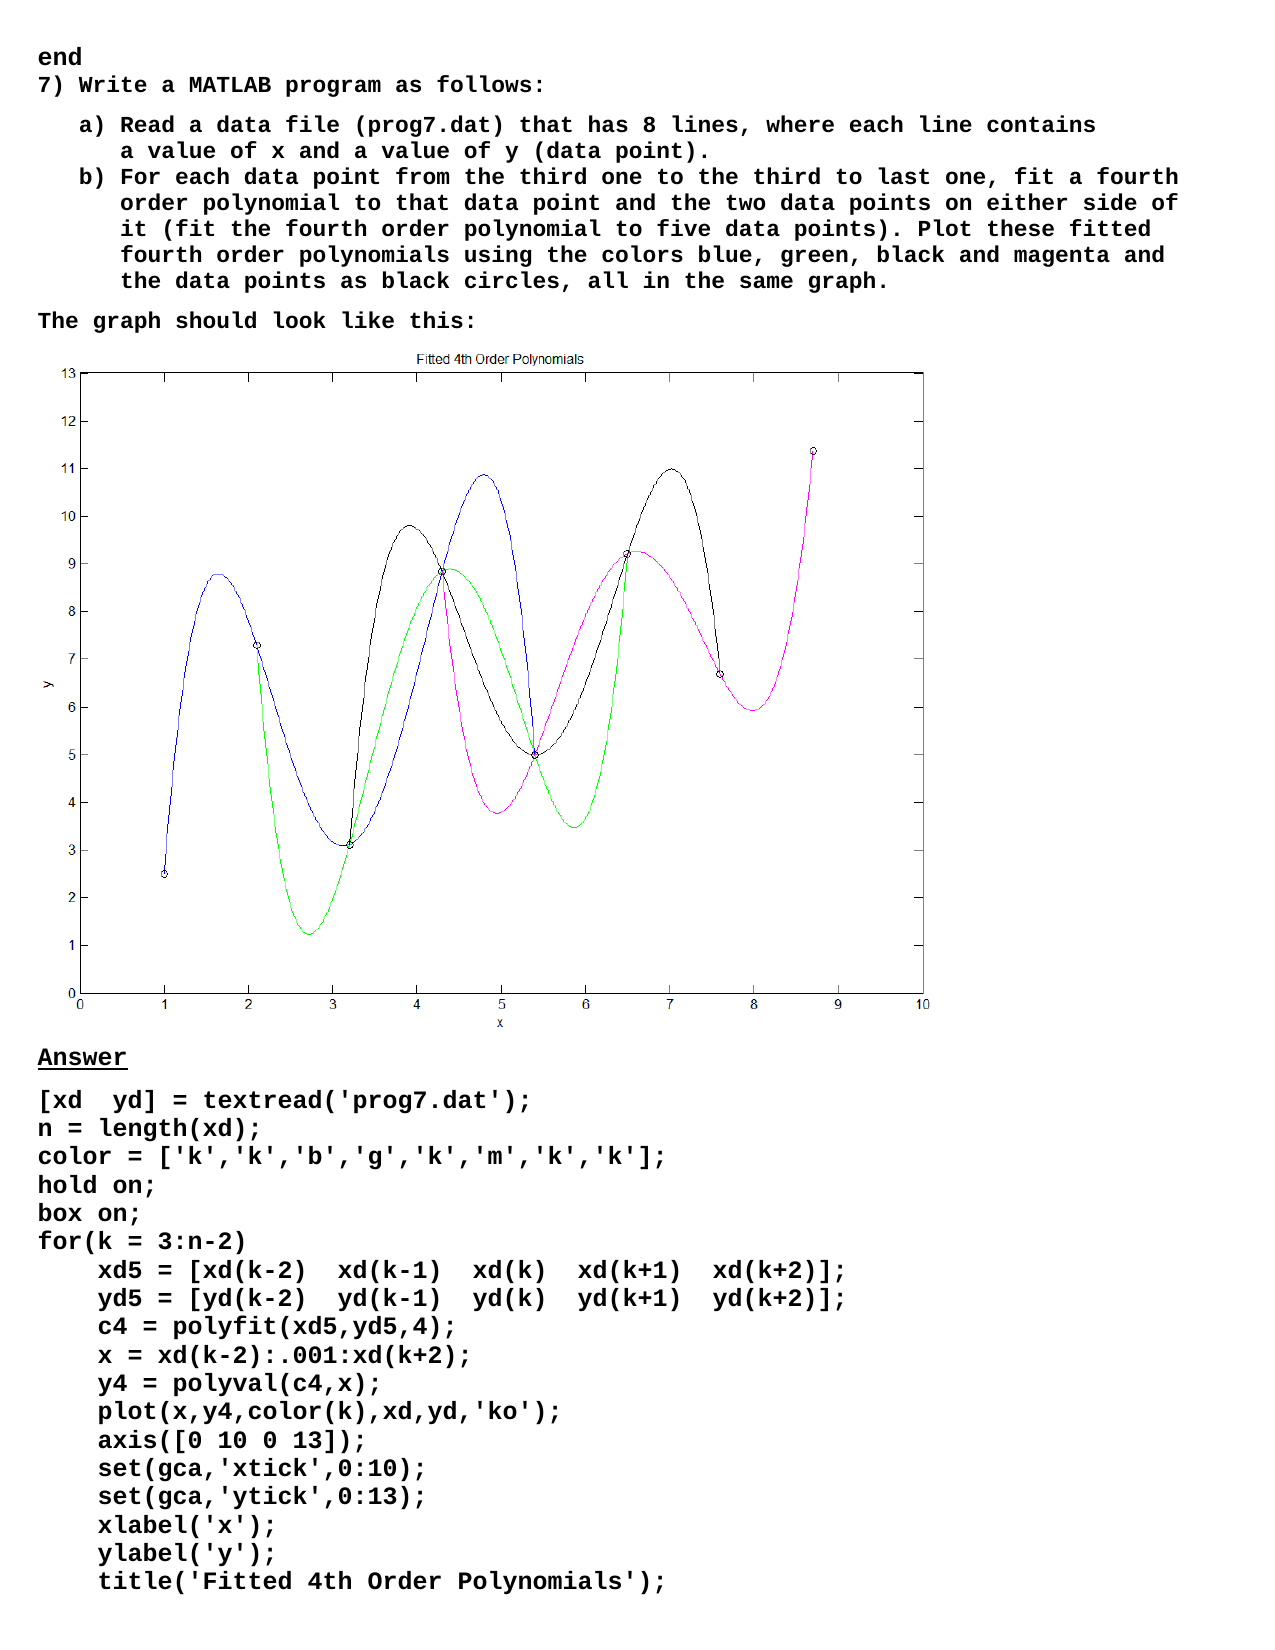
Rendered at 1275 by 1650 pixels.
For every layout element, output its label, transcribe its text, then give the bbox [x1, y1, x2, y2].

text color = ['k','k','b','g','k','m','k','k']; [37, 1144, 1237, 1172]
text xlabel('x'); [37, 1512, 1237, 1541]
text the data points as black circles, all in the same graph. [37, 269, 1237, 295]
text x = xd(k-2):.001:xd(k+2); [37, 1342, 1237, 1371]
text yd5 = [yd(k-2) yd(k-1) yd(k) yd(k+1) yd(k+2)]; [37, 1286, 1237, 1314]
text y4 = polyval(c4,x); [37, 1371, 1237, 1399]
text plot(x,y4,color(k),xd,yd,'ko'); [37, 1399, 1237, 1427]
text [xd yd] = textread('prog7.dat'); [37, 1087, 1237, 1116]
text set(gca,'ytick',0:13); [37, 1484, 1237, 1512]
text a value of x and a value of y (data point). [37, 139, 1237, 165]
text for(k = 3:n-2) [37, 1229, 1237, 1257]
text set(gca,'xtick',0:10); [37, 1456, 1237, 1484]
text Answer [37, 1045, 1237, 1073]
text box on; [37, 1201, 1237, 1229]
text The graph should look like this: [37, 309, 1237, 335]
text it (fit the fourth order polynomial to five data points). Plot these fitted [37, 217, 1237, 243]
text c4 = polyfit(xd5,yd5,4); [37, 1314, 1237, 1342]
text title('Fitted 4th Order Polynomials'); [37, 1569, 1237, 1597]
text ylabel('y'); [37, 1541, 1237, 1569]
text n = length(xd); [37, 1116, 1237, 1144]
text end [37, 45, 1237, 73]
text b) For each data point from the third one to the third to last one, fit a fourth [37, 165, 1237, 191]
text order polynomial to that data point and the two data points on either side of [37, 191, 1237, 217]
text fourth order polynomials using the colors blue, green, black and magenta and [37, 243, 1237, 269]
text a) Read a data file (prog7.dat) that has 8 lines, where each line contains [37, 113, 1237, 139]
picture [37, 349, 940, 1031]
text 7) Write a MATLAB program as follows: [37, 73, 1237, 99]
text axis([0 10 0 13]); [37, 1427, 1237, 1456]
text xd5 = [xd(k-2) xd(k-1) xd(k) xd(k+1) xd(k+2)]; [37, 1257, 1237, 1286]
text hold on; [37, 1172, 1237, 1201]
